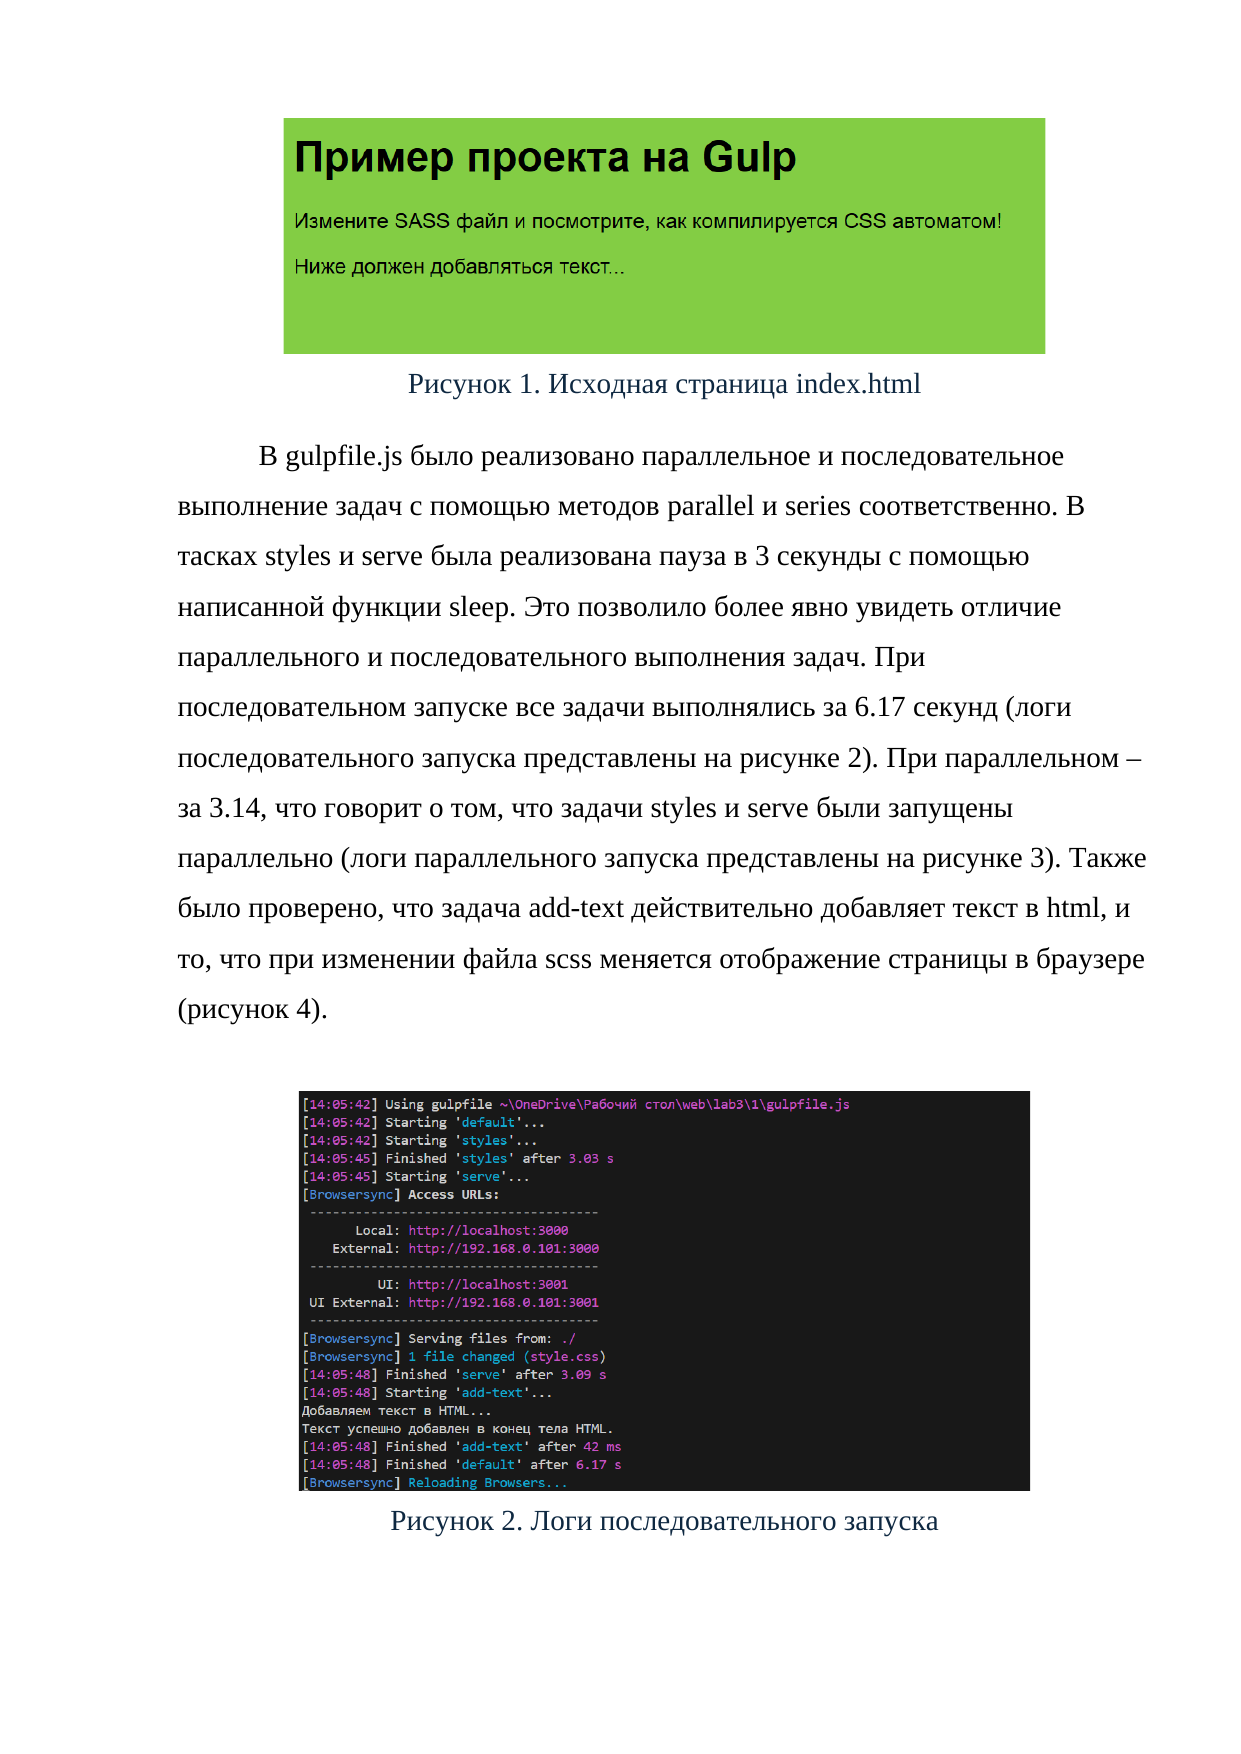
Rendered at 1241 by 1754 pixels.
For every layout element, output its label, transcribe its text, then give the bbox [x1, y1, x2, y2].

text Рисунок 2. Логи последовательного запуска [177, 1503, 1152, 1537]
text В gulpfile.js было реализовано параллельное и последовательное выполнение задач с помощью методов parallel и series соответственно. В тасках styles и serve была реализована пауза в 3 секунды с помощью написанной функции sleep. Это позволило более явно увидеть отличие параллельного и последовательного выполнения задач. При последовательном запуске все задачи выполнялись за 6.17 секунд (логи последовательного запуска представлены на рисунке 2). При параллельном – за 3.14, что говорит о том, что задачи styles и serve были запущены параллельно (логи параллельного запуска представлены на рисунке 3). Также было проверено, что задача add-text действительно добавляет текст в html, и то, что при изменении файла scss меняется отображение страницы в браузере (рисунок 4). [177, 438, 1152, 1025]
picture [298, 1091, 1031, 1491]
text Рисунок 1. Исходная страница index.html [177, 367, 1152, 400]
picture [283, 118, 1046, 354]
